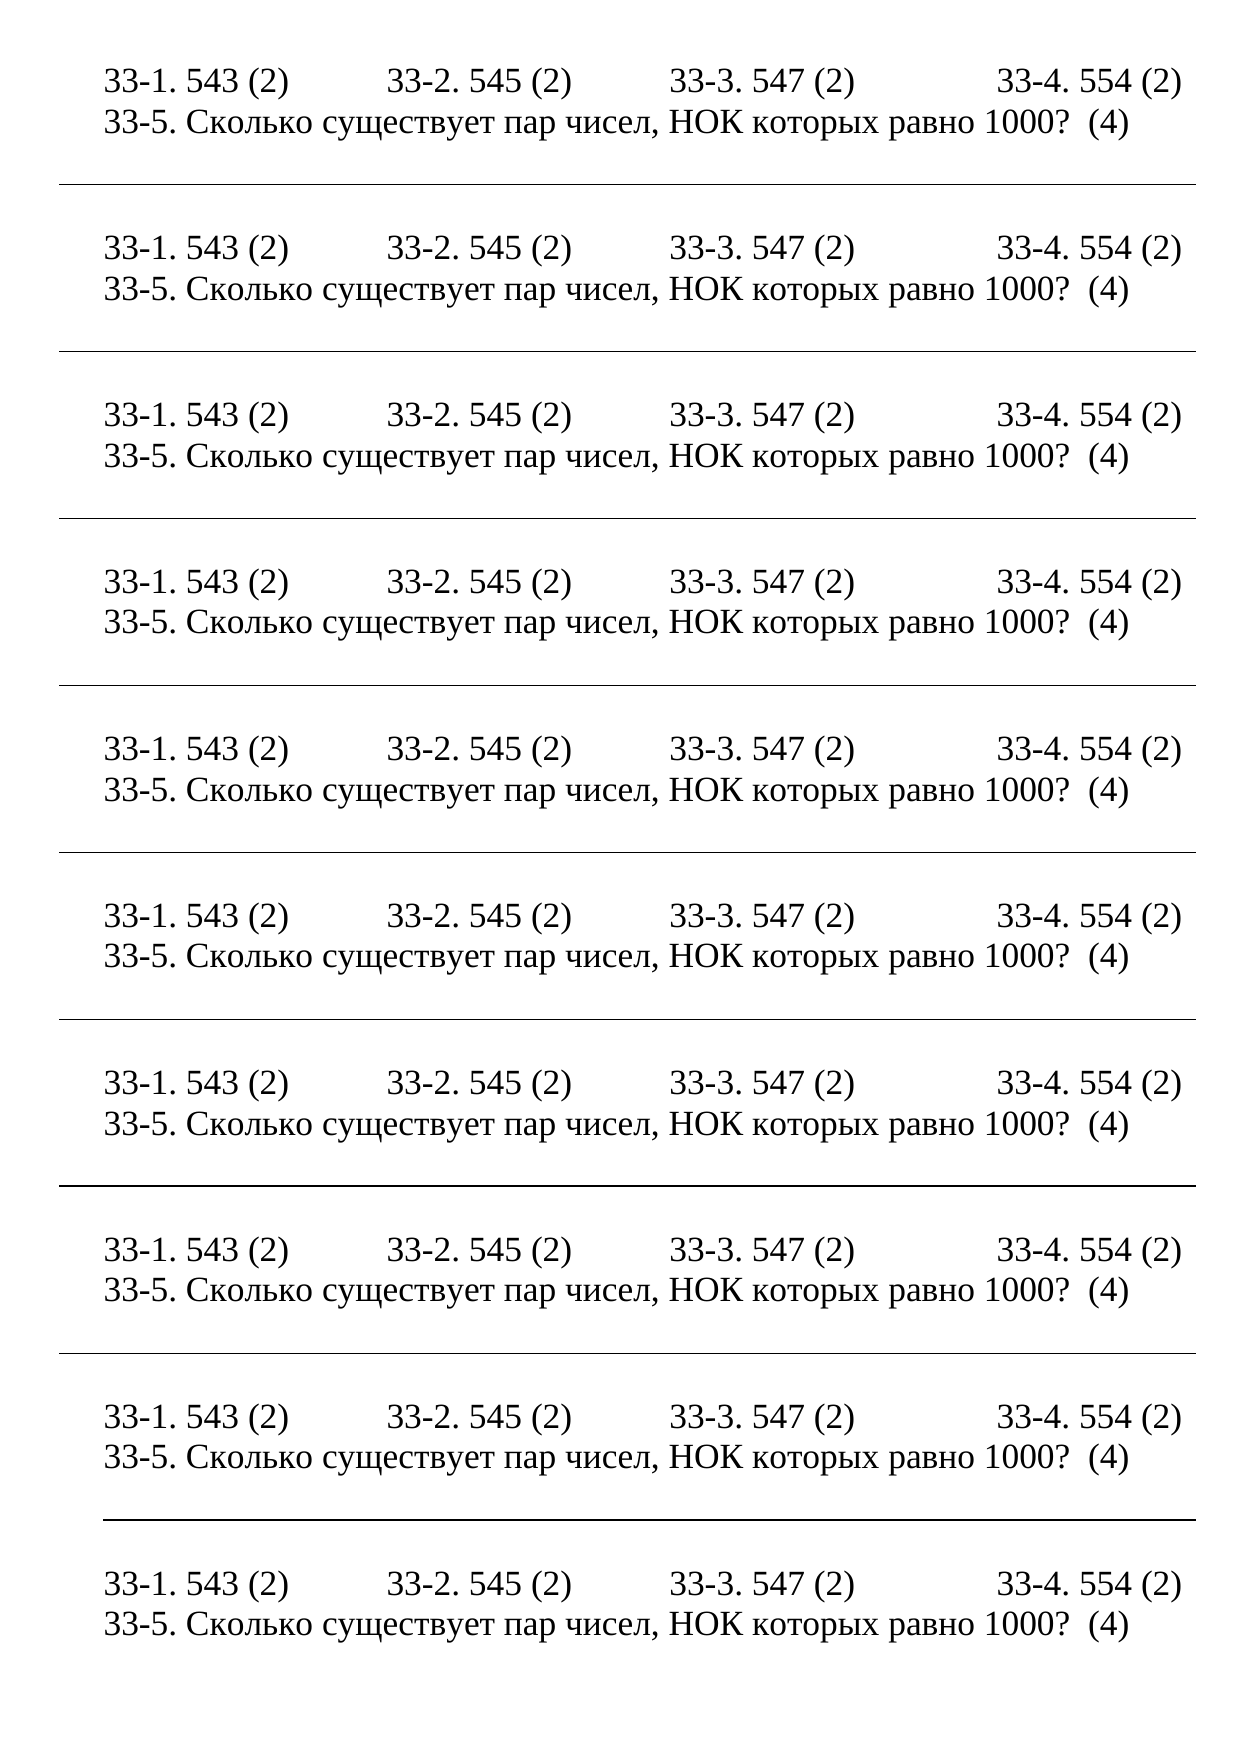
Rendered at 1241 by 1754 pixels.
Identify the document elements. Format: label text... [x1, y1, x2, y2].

text 33-1. 543 (2) 33-2. 545 (2) 33-3. 547 (2) 33-4. 554 (2) [103, 1562, 1196, 1603]
text 33-1. 543 (2) 33-2. 545 (2) 33-3. 547 (2) 33-4. 554 (2) [103, 560, 1196, 601]
text 33-5. Сколько существует пар чисел, НОК которых равно 1000? (4) [103, 1603, 1196, 1643]
text 33-5. Сколько существует пар чисел, НОК которых равно 1000? (4) [103, 434, 1196, 475]
text 33-1. 543 (2) 33-2. 545 (2) 33-3. 547 (2) 33-4. 554 (2) [103, 727, 1196, 768]
text 33-1. 543 (2) 33-2. 545 (2) 33-3. 547 (2) 33-4. 554 (2) [103, 894, 1196, 935]
text 33-1. 543 (2) 33-2. 545 (2) 33-3. 547 (2) 33-4. 554 (2) [103, 1061, 1196, 1102]
text 33-5. Сколько существует пар чисел, НОК которых равно 1000? (4) [103, 601, 1196, 642]
text 33-1. 543 (2) 33-2. 545 (2) 33-3. 547 (2) 33-4. 554 (2) [103, 226, 1196, 267]
text 33-5. Сколько существует пар чисел, НОК которых равно 1000? (4) [103, 267, 1196, 308]
text 33-1. 543 (2) 33-2. 545 (2) 33-3. 547 (2) 33-4. 554 (2) [103, 393, 1196, 434]
text 33-5. Сколько существует пар чисел, НОК которых равно 1000? (4) [103, 1436, 1196, 1477]
text 33-5. Сколько существует пар чисел, НОК которых равно 1000? (4) [103, 1102, 1196, 1143]
text 33-1. 543 (2) 33-2. 545 (2) 33-3. 547 (2) 33-4. 554 (2) [103, 1395, 1196, 1436]
text 33-5. Сколько существует пар чисел, НОК которых равно 1000? (4) [103, 100, 1196, 141]
text 33-1. 543 (2) 33-2. 545 (2) 33-3. 547 (2) 33-4. 554 (2) [103, 1228, 1196, 1269]
text 33-5. Сколько существует пар чисел, НОК которых равно 1000? (4) [103, 768, 1196, 809]
text 33-1. 543 (2) 33-2. 545 (2) 33-3. 547 (2) 33-4. 554 (2) [103, 59, 1196, 100]
text 33-5. Сколько существует пар чисел, НОК которых равно 1000? (4) [103, 1269, 1196, 1309]
text 33-5. Сколько существует пар чисел, НОК которых равно 1000? (4) [103, 935, 1196, 976]
